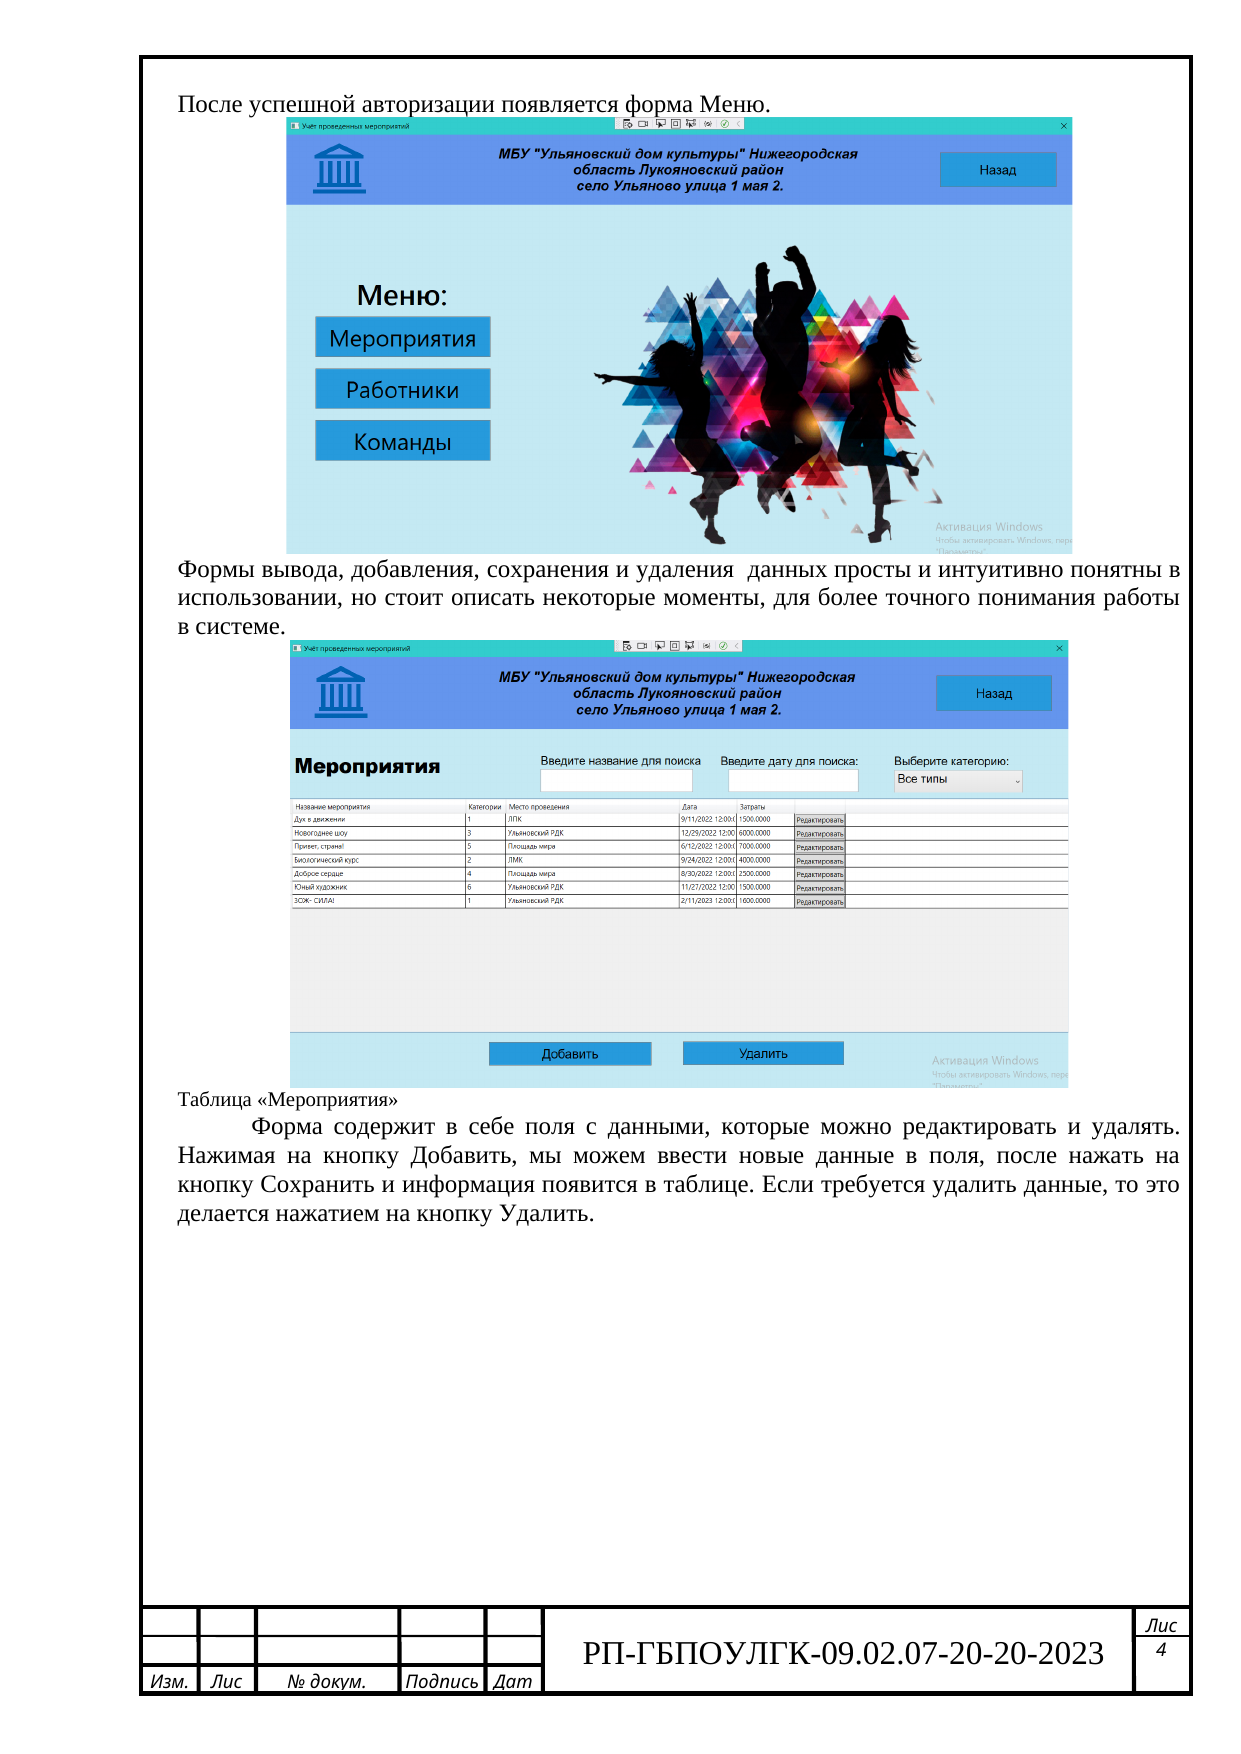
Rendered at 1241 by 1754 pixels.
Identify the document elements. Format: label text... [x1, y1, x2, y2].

text После успешной авторизации появляется форма Меню. [177, 89, 1181, 117]
picture [290, 640, 1069, 1088]
picture [286, 117, 1073, 554]
text Формы вывода, добавления, сохранения и удаления данных просты и интуитивно понятны в использовании, но стоит описать некоторые моменты, для более точного понимания работы в системе. [177, 554, 1181, 640]
text Таблица «Мероприятия» [177, 1087, 1181, 1111]
list Форма содержит в себе поля с данными, которые можно редактировать и удалять. Нажимая на кнопку Добавить, мы можем ввести новые данные в поля, после нажать на кнопку Сохранить и информация появится в таблице. Если требуется удалить данные, то это делается нажатием на кнопку Удалить. [177, 1111, 1181, 1226]
